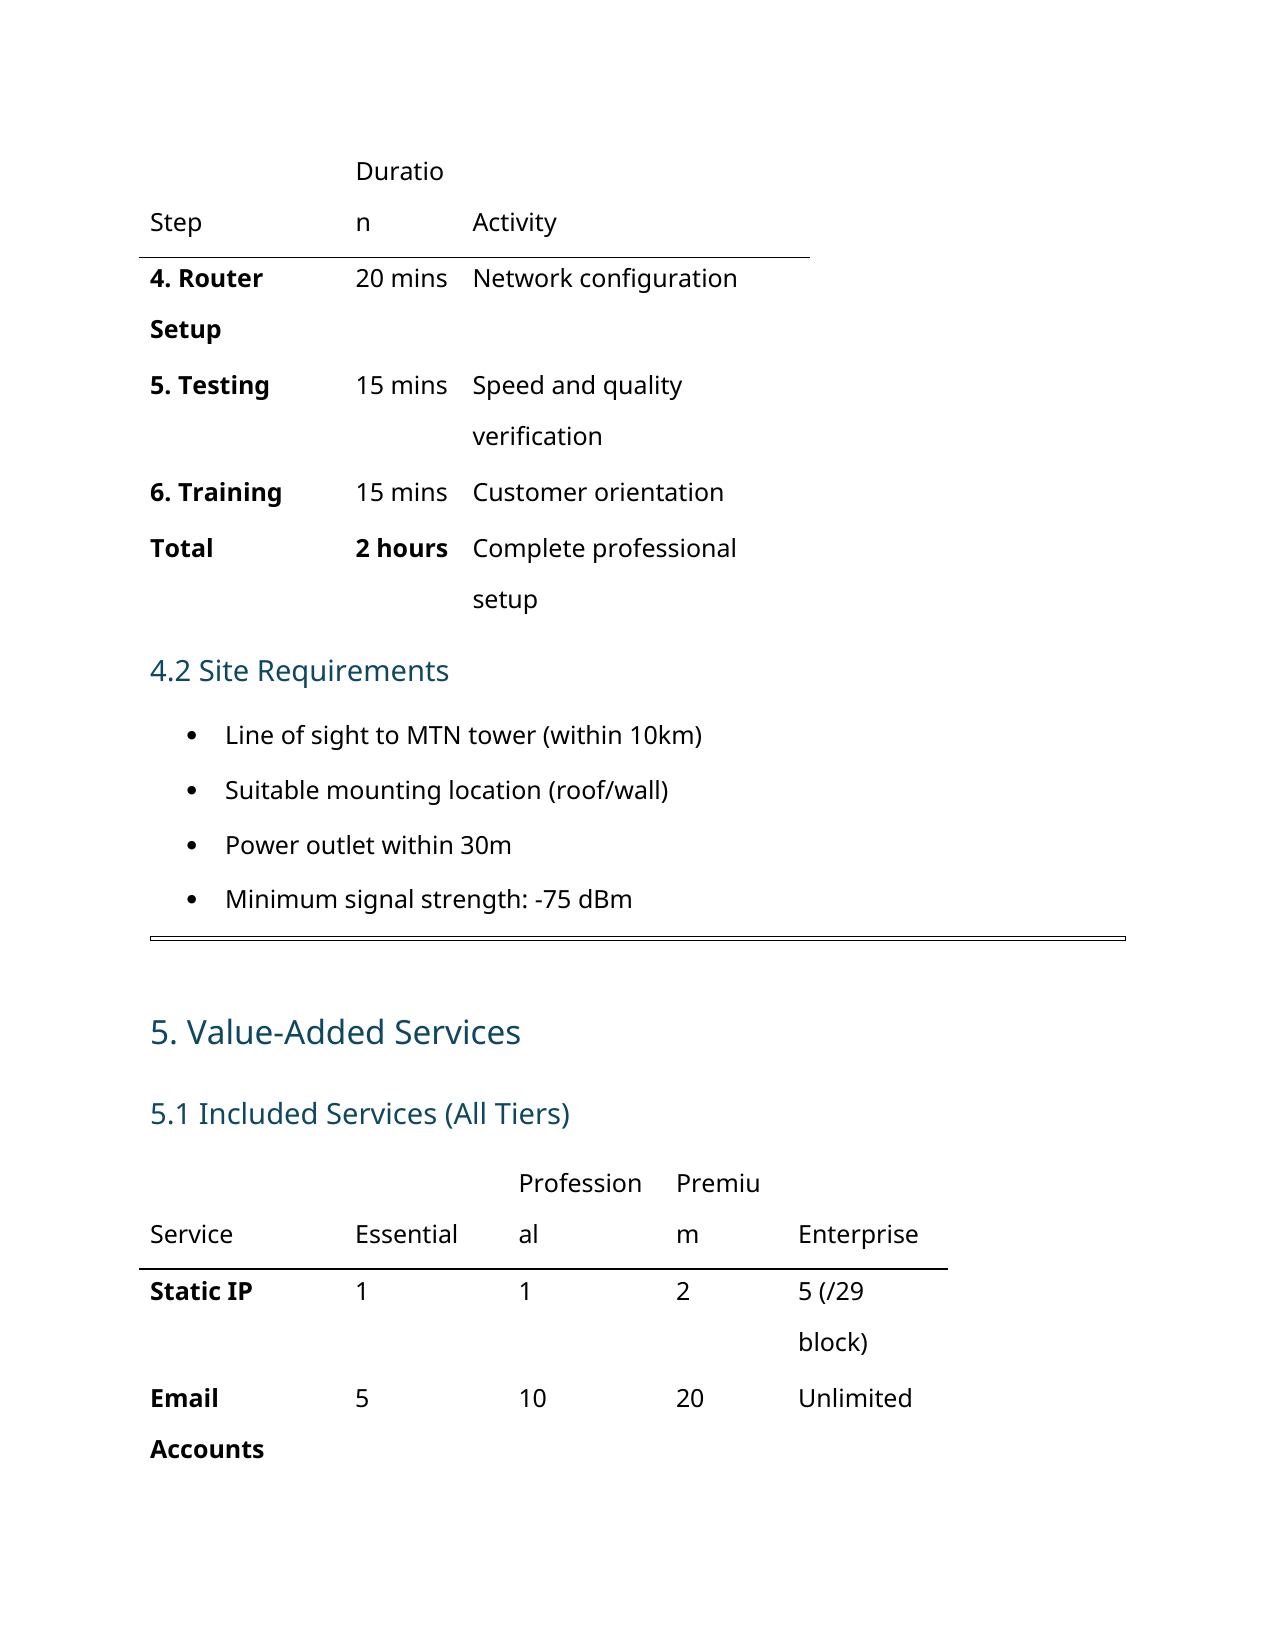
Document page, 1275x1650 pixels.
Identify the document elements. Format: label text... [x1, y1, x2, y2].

table_cell 20 mins [344, 258, 461, 364]
table_cell Unlimited [787, 1377, 948, 1484]
table_cell 5 (/29 block) [787, 1270, 948, 1377]
table_header Service [139, 1161, 344, 1268]
table_cell Speed and quality verification [461, 364, 810, 471]
table_cell 1 [344, 1270, 507, 1377]
table_header Enterprise [787, 1161, 948, 1268]
subtitle 5.1 Included Services (All Tiers) [150, 1094, 1125, 1133]
table_cell 4. Router Setup [139, 258, 344, 364]
table_cell Email Accounts [139, 1377, 344, 1484]
table_cell Network configuration [461, 258, 810, 364]
table_cell 5. Testing [139, 364, 344, 471]
table_cell 15 mins [344, 364, 461, 471]
table_cell Static IP [139, 1270, 344, 1377]
table_cell 15 mins [344, 471, 461, 526]
table_cell Customer orientation [461, 471, 810, 526]
table_header Step [139, 150, 344, 257]
table_cell Total [139, 526, 344, 633]
table_cell 2 [665, 1270, 787, 1377]
list Line of sight to MTN tower (within 10km) [187, 718, 1125, 752]
table_header Professional [507, 1161, 664, 1268]
subtitle 5. Value-Added Services [150, 1009, 1125, 1054]
table_cell 1 [507, 1270, 664, 1377]
list Minimum signal strength: -75 dBm [187, 882, 1125, 916]
list Power outlet within 30m [187, 827, 1125, 861]
table_cell 10 [507, 1377, 664, 1484]
table_header Activity [461, 150, 810, 257]
table_cell Complete professional setup [461, 526, 810, 633]
table_header Premium [665, 1161, 787, 1268]
table_cell 6. Training [139, 471, 344, 526]
subtitle 4.2 Site Requirements [150, 650, 1125, 690]
table_header Duration [344, 150, 461, 257]
table_cell 2 hours [344, 526, 461, 633]
list Suitable mounting location (roof/wall) [187, 773, 1125, 807]
table_cell 20 [665, 1377, 787, 1484]
table_cell 5 [344, 1377, 507, 1484]
table_header Essential [344, 1161, 507, 1268]
